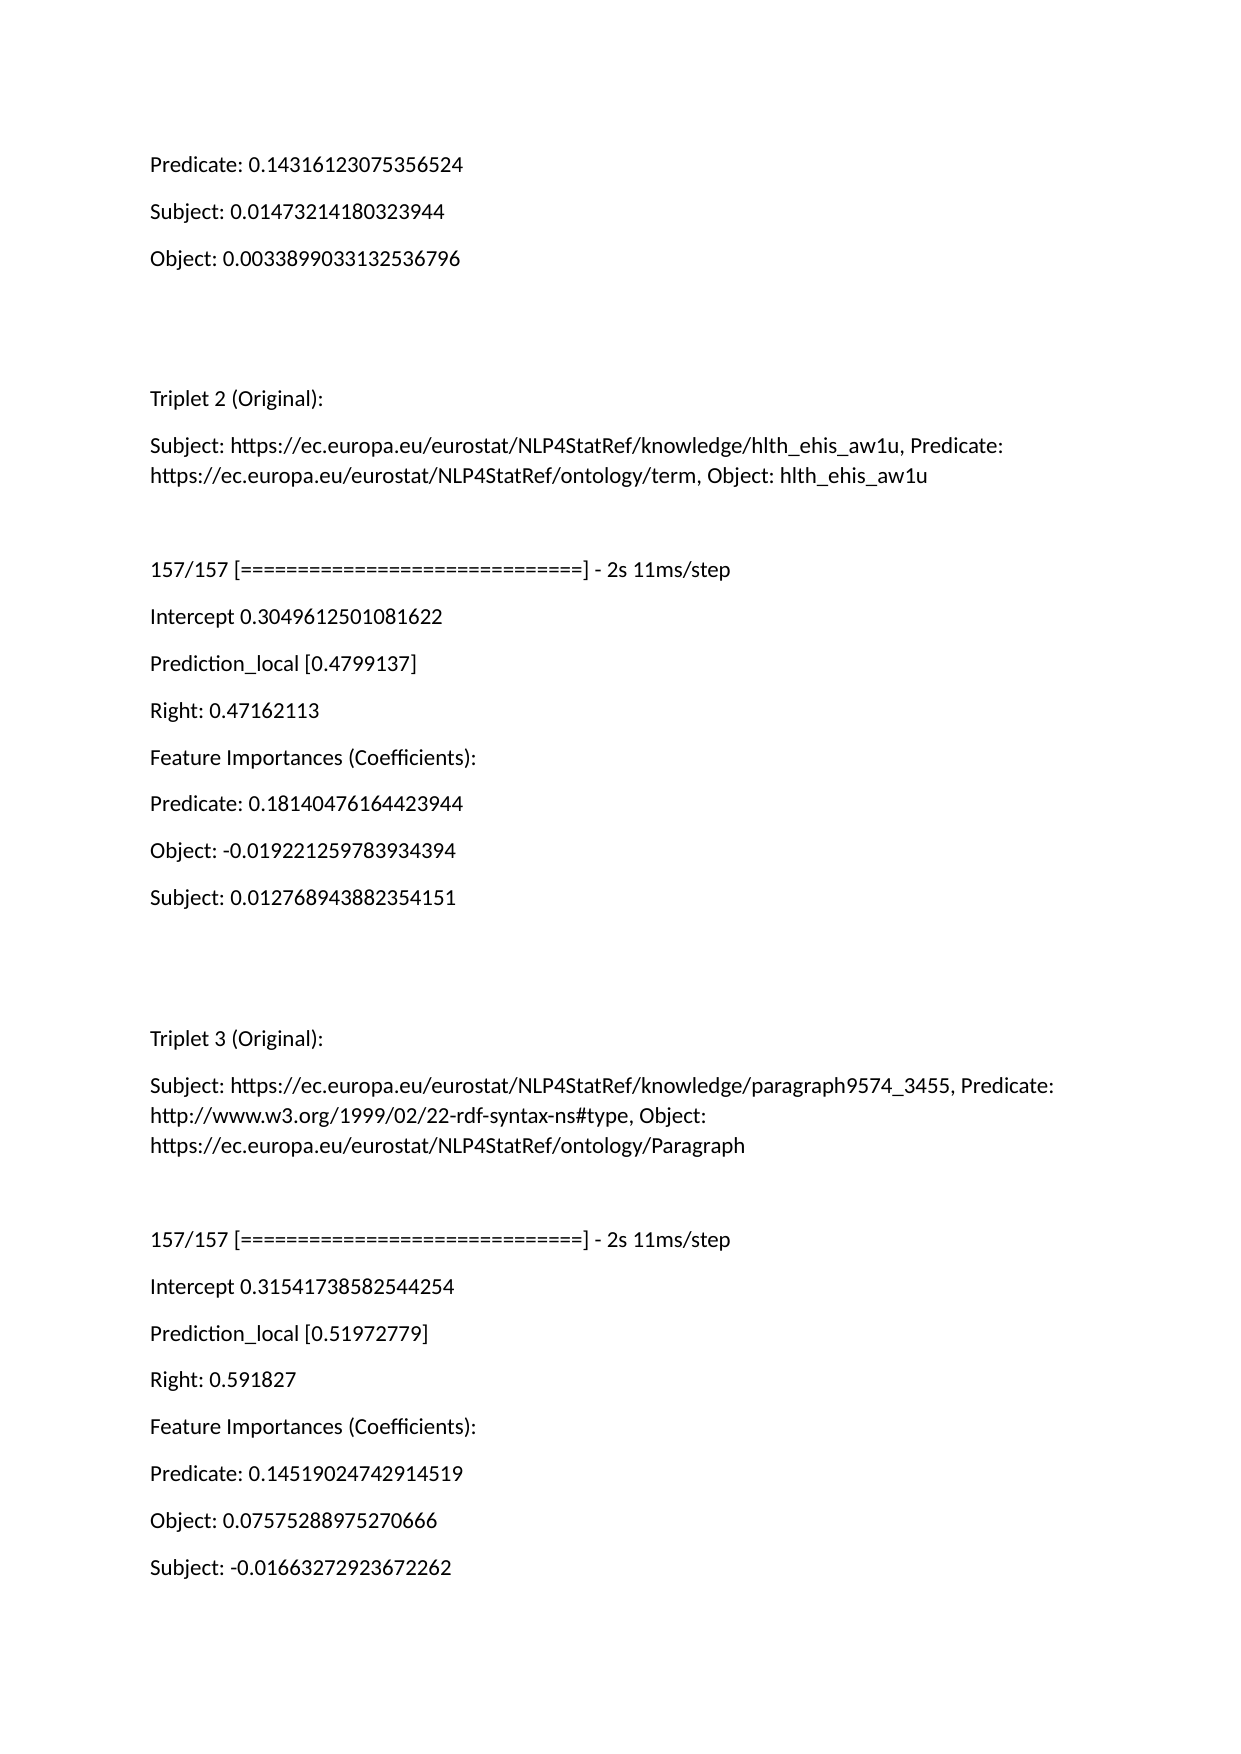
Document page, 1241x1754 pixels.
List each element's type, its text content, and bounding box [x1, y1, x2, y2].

text Predicate: 0.14519024742914519 [150, 1459, 1090, 1487]
text Object: 0.07575288975270666 [150, 1506, 1090, 1534]
text Intercept 0.3049612501081622 [150, 602, 1090, 630]
text Triplet 3 (Original): [150, 1024, 1090, 1052]
text Object: 0.0033899033132536796 [150, 244, 1090, 272]
text Subject: -0.01663272923672262 [150, 1553, 1090, 1581]
text Subject: 0.012768943882354151 [150, 883, 1090, 911]
text Object: -0.019221259783934394 [150, 836, 1090, 864]
text Right: 0.591827 [150, 1366, 1090, 1394]
text Subject: https://ec.europa.eu/eurostat/NLP4StatRef/knowledge/paragraph9574_3455, Predicate: http://www.w3.org/1999/02/22-rdf-syntax-ns#type, Object: https://ec.europa.eu/eurostat/NLP4StatRef/ontology/Paragraph [150, 1071, 1090, 1159]
text Right: 0.47162113 [150, 696, 1090, 724]
text Intercept 0.31541738582544254 [150, 1272, 1090, 1300]
text Predicate: 0.18140476164423944 [150, 789, 1090, 818]
text Predicate: 0.14316123075356524 [150, 150, 1090, 178]
text Subject: 0.01473214180323944 [150, 197, 1090, 225]
text Triplet 2 (Original): [150, 384, 1090, 412]
text Prediction_local [0.51972779] [150, 1319, 1090, 1347]
text Feature Importances (Coefficients): [150, 743, 1090, 771]
text Feature Importances (Coefficients): [150, 1412, 1090, 1441]
text Subject: https://ec.europa.eu/eurostat/NLP4StatRef/knowledge/hlth_ehis_aw1u, Predicate: https://ec.europa.eu/eurostat/NLP4StatRef/ontology/term, Object: hlth_ehis_aw1u [150, 431, 1090, 489]
text 157/157 [==============================] - 2s 11ms/step [150, 1225, 1090, 1253]
text 157/157 [==============================] - 2s 11ms/step [150, 555, 1090, 583]
text Prediction_local [0.4799137] [150, 649, 1090, 677]
